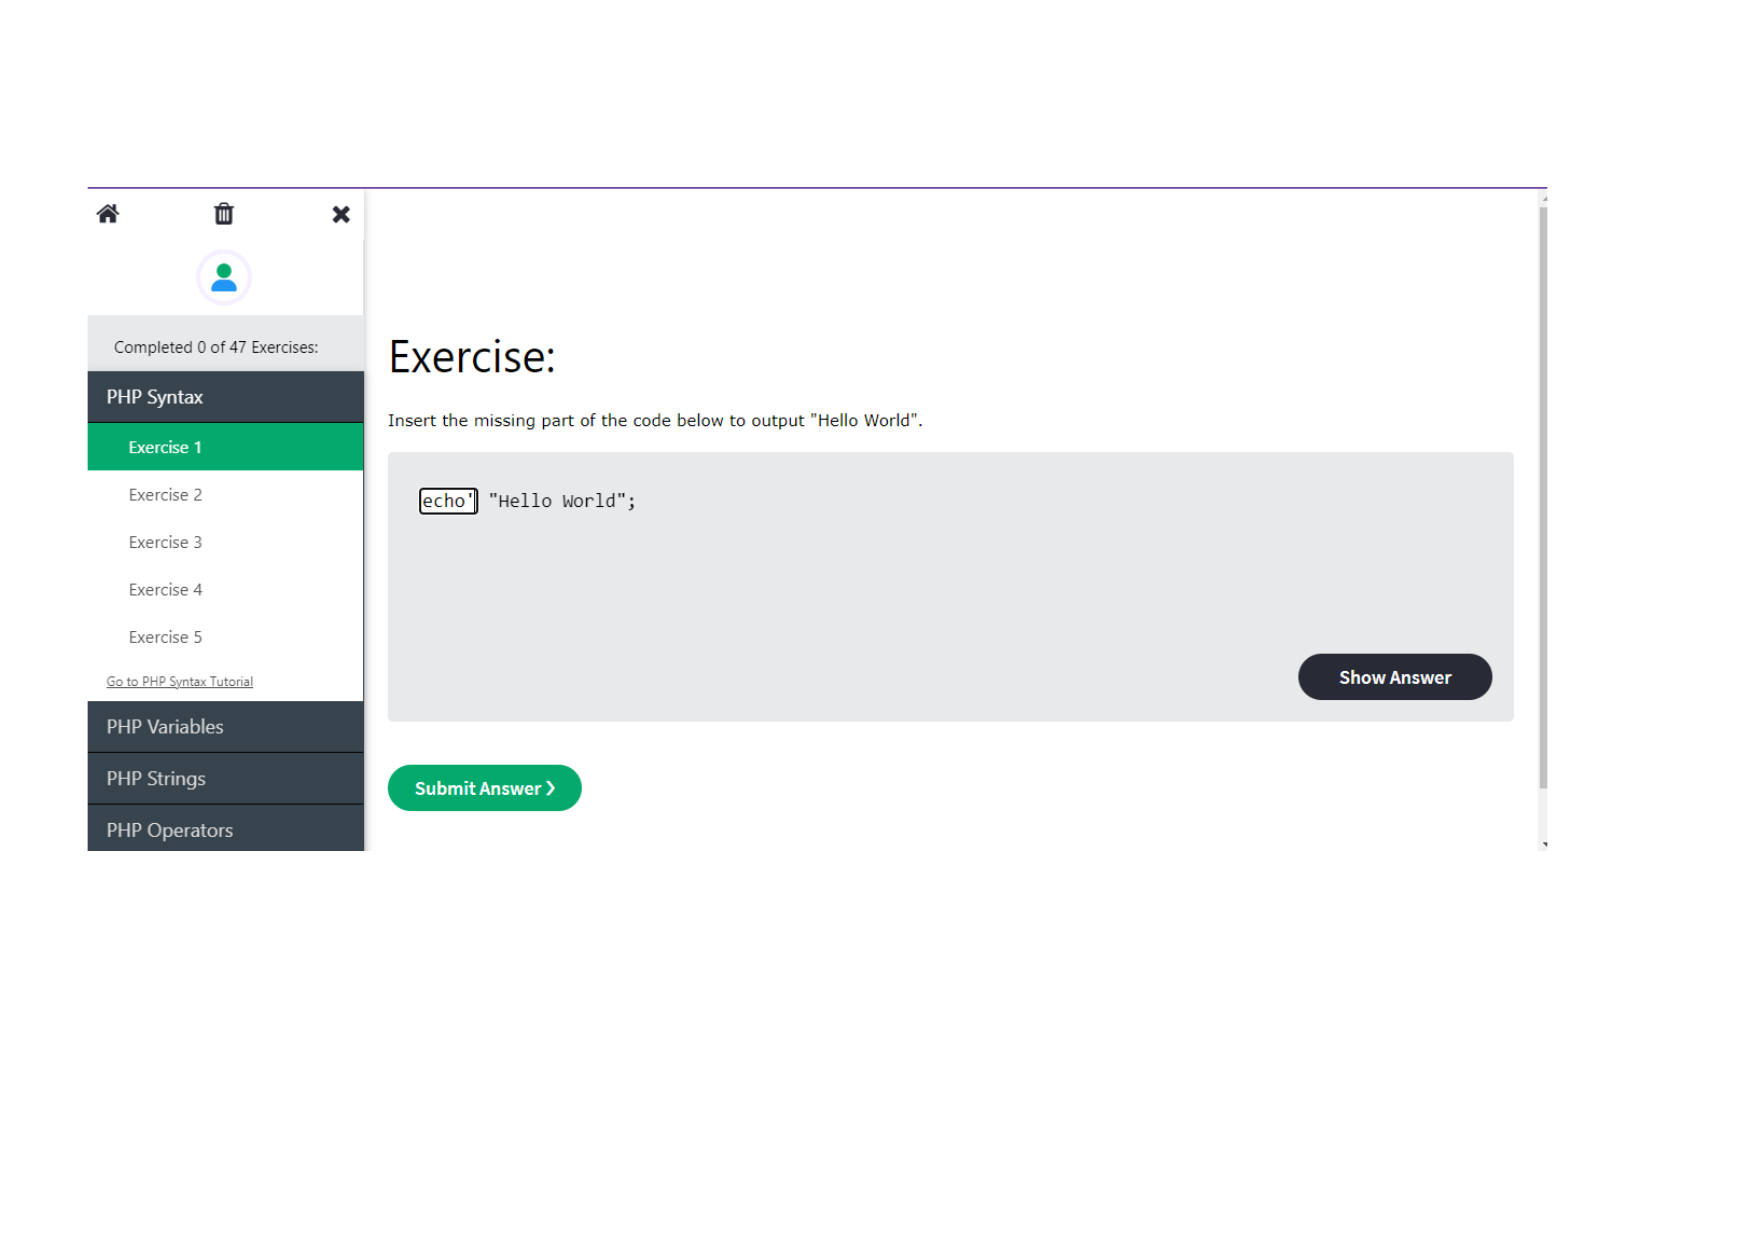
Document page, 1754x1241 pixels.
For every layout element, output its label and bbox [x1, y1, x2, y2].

picture [87, 187, 1548, 851]
